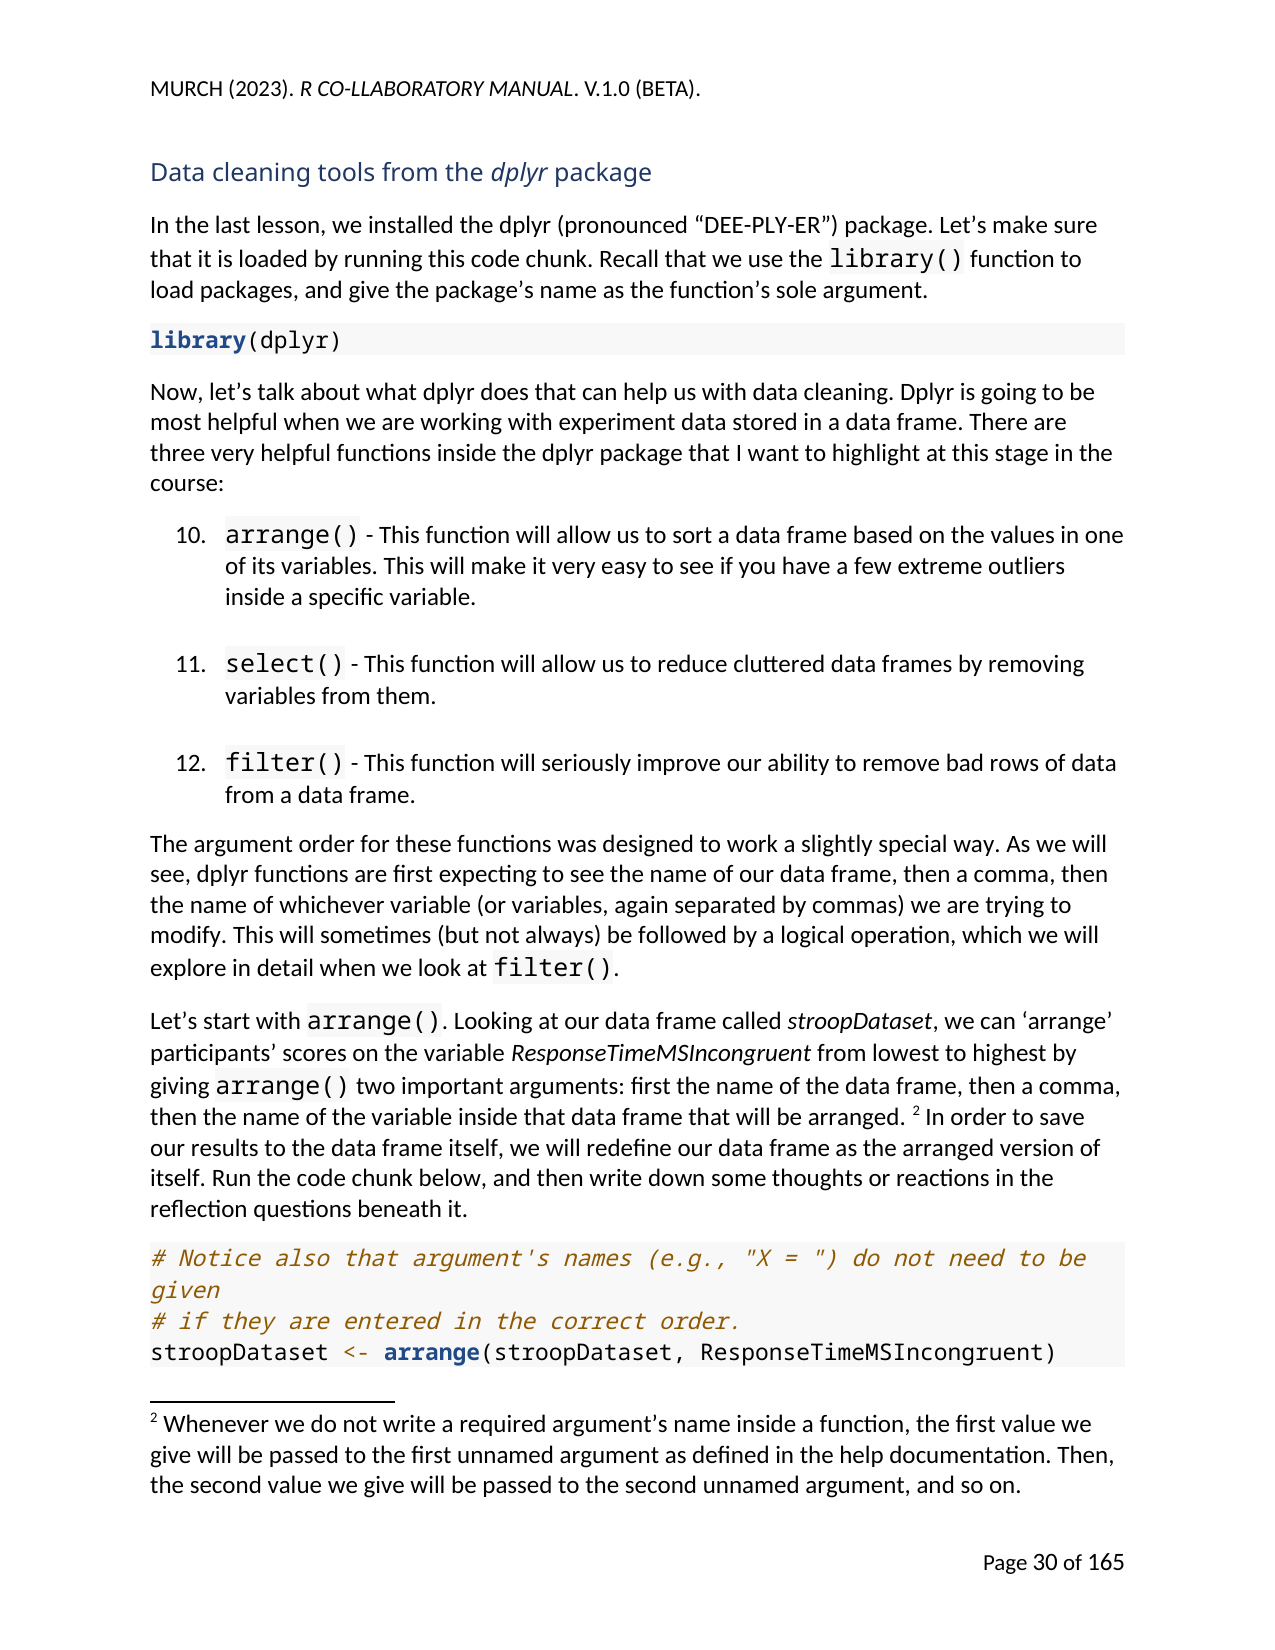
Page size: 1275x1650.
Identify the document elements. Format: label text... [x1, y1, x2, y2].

list filter() - This function will seriously improve our ability to remove bad rows of data from a data frame. [175, 745, 1125, 809]
text Let’s start with arrange(). Looking at our data frame called stroopDataset, we can ‘arrange’ participants’ scores on the variable ResponseTimeMSIncongruent from lowest to highest by giving arrange() two important arguments: first the name of the data frame, then a comma, then the name of the variable inside that data frame that will be arranged. In order to save our results to the data frame itself, we will redefine our data frame as the arranged version of itself. Run the code chunk below, and then write down some thoughts or reactions in the reflection questions beneath it. [150, 1003, 1125, 1224]
text Now, let’s talk about what dplyr does that can help us with data cleaning. Dplyr is going to be most helpful when we are working with experiment data stored in a data frame. There are three very helpful functions inside the dplyr package that I want to highlight at this stage in the course: [150, 376, 1125, 498]
list select() - This function will allow us to reduce cluttered data frames by removing variables from them. [175, 646, 1125, 741]
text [150, 1242, 1125, 1367]
list arrange() - This function will allow us to sort a data frame based on the values in one of its variables. This will make it very easy to see if you have a few extreme outliers inside a specific variable. [175, 516, 1125, 642]
text library(dplyr) [150, 323, 1125, 355]
subtitle Data cleaning tools from the dplyr package [150, 154, 1125, 188]
text The argument order for these functions was designed to work a slightly special way. As we will see, dplyr functions are first expecting to see the name of our data frame, then a comma, then the name of whichever variable (or variables, again separated by commas) we are trying to modify. This will sometimes (but not always) be followed by a logical operation, which we will explore in detail when we look at filter(). [150, 828, 1125, 984]
text In the last lesson, we installed the dplyr (pronounced “DEE-PLY-ER”) package. Let’s make sure that it is loaded by running this code chunk. Recall that we use the library() function to load packages, and give the package’s name as the function’s sole argument. [150, 210, 1125, 305]
